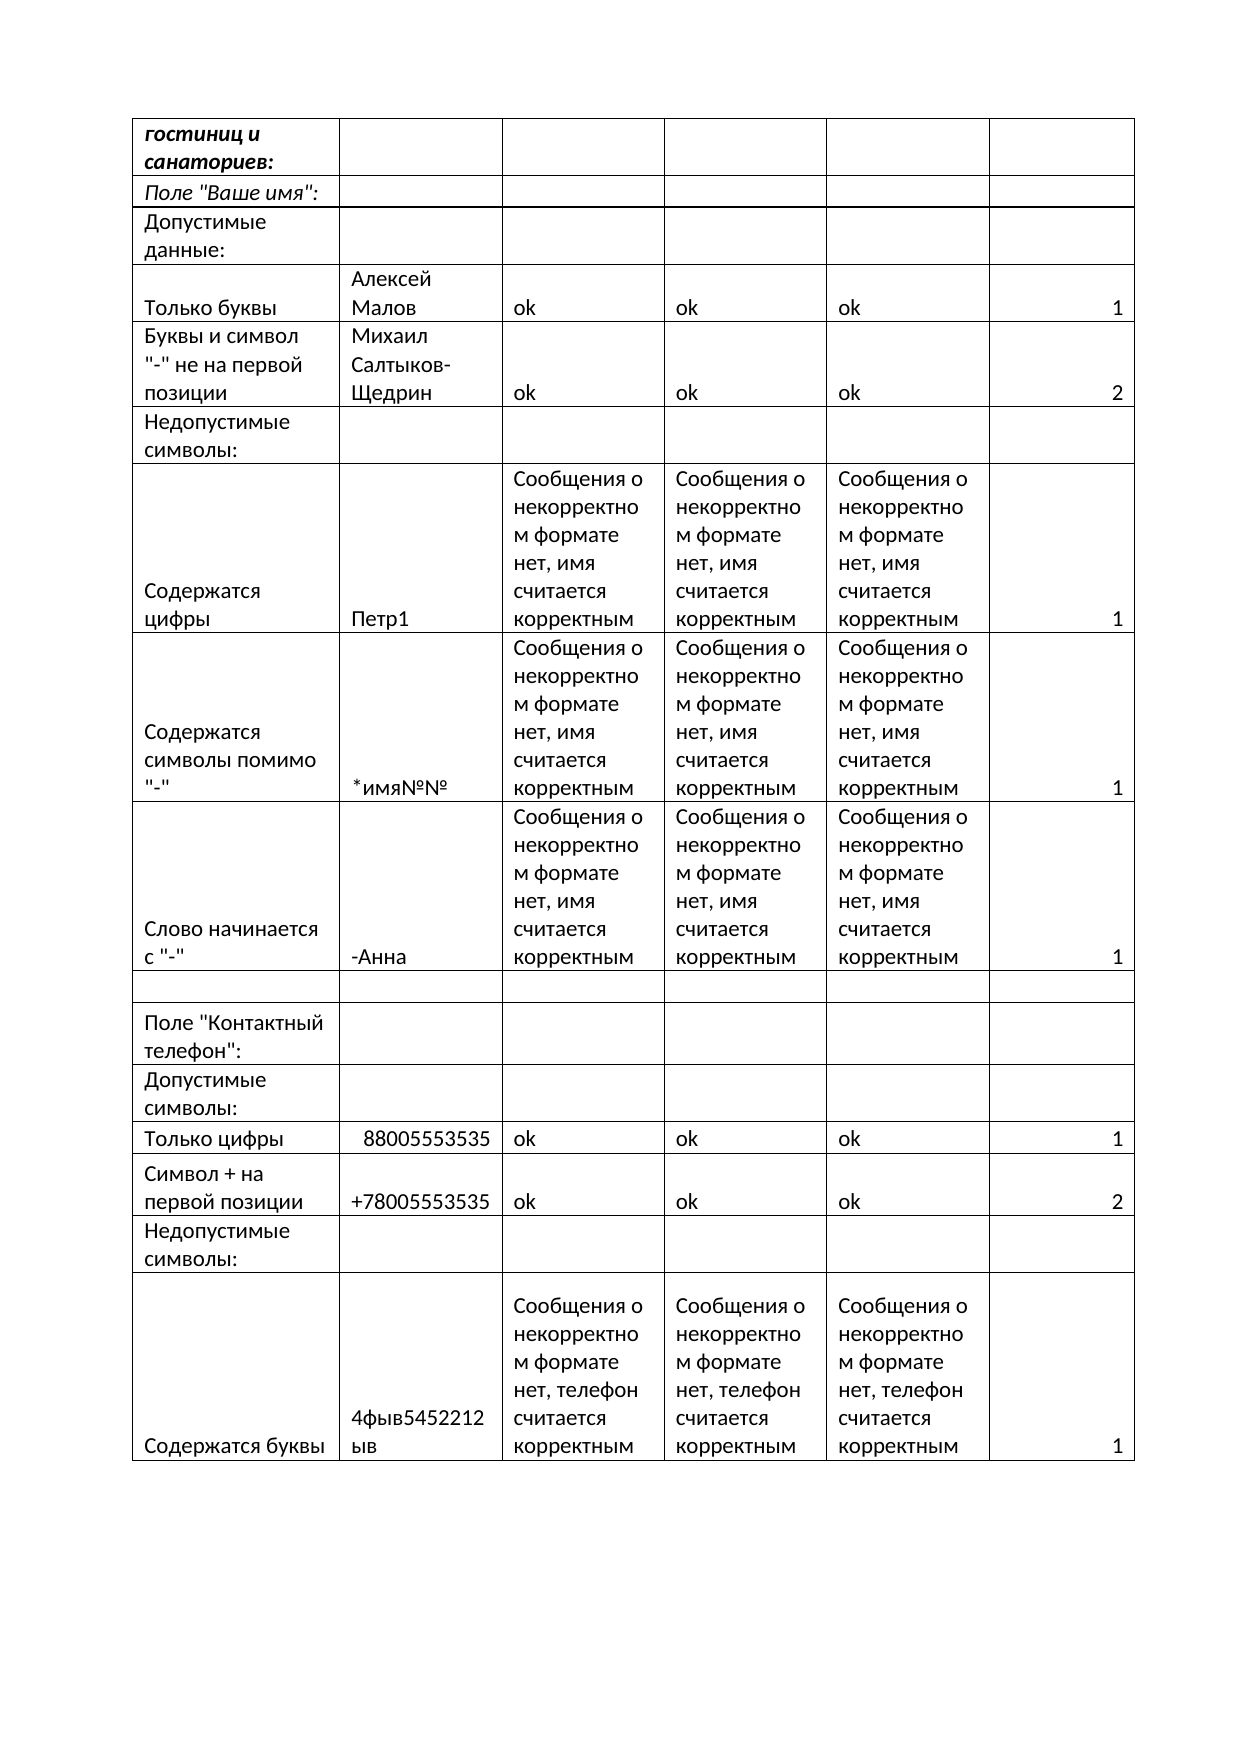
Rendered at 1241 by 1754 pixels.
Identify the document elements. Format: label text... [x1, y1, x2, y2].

table_cell Сообщения о некорректном формате нет, имя считается корректным [665, 464, 826, 632]
table_cell 1 [990, 464, 1134, 632]
table_cell [665, 176, 826, 206]
table_cell ok [665, 1154, 826, 1215]
table_cell Содержатся цифры [133, 464, 339, 632]
table_cell [503, 1003, 664, 1064]
table_cell Только цифры [133, 1122, 339, 1152]
table_cell [827, 1003, 989, 1064]
table_cell Поле "Ваше имя": [133, 176, 339, 206]
table_cell ok [827, 1122, 989, 1152]
table_cell Содержатся символы помимо "-" [133, 633, 339, 801]
table_cell [340, 407, 502, 463]
table_cell [503, 176, 664, 206]
table_cell +78005553535 [340, 1154, 502, 1215]
table_cell Недопустимые символы: [133, 407, 339, 463]
table_cell 1 [990, 265, 1134, 321]
table_cell ok [503, 1154, 664, 1215]
table_cell [827, 1065, 989, 1121]
table_cell [665, 1216, 826, 1272]
table_cell Сообщения о некорректном формате нет, имя считается корректным [503, 464, 664, 632]
table_cell Сообщения о некорректном формате нет, имя считается корректным [665, 802, 826, 970]
table_cell [133, 971, 339, 1002]
table_cell Поле "Контактный телефон": [133, 1003, 339, 1064]
table_cell Допустимые данные: [133, 208, 339, 263]
table_cell [990, 1003, 1134, 1064]
table_cell Алексей Малов [340, 265, 502, 321]
table_cell [340, 119, 502, 175]
table_cell ok [827, 265, 989, 321]
table_cell Слово начинается с "-" [133, 802, 339, 970]
table_cell [340, 1003, 502, 1064]
table_cell ok [503, 265, 664, 321]
table_cell Символ + на первой позиции [133, 1154, 339, 1215]
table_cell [503, 1273, 664, 1459]
table_cell [990, 1065, 1134, 1121]
table_cell ok [503, 1122, 664, 1152]
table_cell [133, 119, 339, 175]
table_cell Буквы и символ "-" не на первой позиции [133, 322, 339, 406]
table_cell Содержатся буквы [133, 1273, 339, 1459]
table_cell Сообщения о некорректном формате нет, имя считается корректным [665, 633, 826, 801]
table_cell 2 [990, 322, 1134, 406]
table_cell [665, 971, 826, 1002]
table_cell Сообщения о некорректном формате нет, имя считается корректным [503, 802, 664, 970]
table_cell [990, 208, 1134, 263]
table_cell [340, 1216, 502, 1272]
table_cell [503, 208, 664, 263]
table_cell [990, 971, 1134, 1002]
table_cell Сообщения о некорректном формате нет, имя считается корректным [827, 802, 989, 970]
table_cell [990, 176, 1134, 206]
table_cell [340, 971, 502, 1002]
table_cell [827, 971, 989, 1002]
table_cell Недопустимые символы: [133, 1216, 339, 1272]
table_cell [827, 119, 989, 175]
table_cell [827, 208, 989, 263]
table_cell [665, 208, 826, 263]
table_cell -Анна [340, 802, 502, 970]
table_cell ok [503, 322, 664, 406]
table_cell Сообщения о некорректном формате нет, имя считается корректным [827, 633, 989, 801]
table_cell [503, 119, 664, 175]
table_cell [340, 1065, 502, 1121]
table_cell 1 [990, 633, 1134, 801]
table_cell Михаил Салтыков-Щедрин [340, 322, 502, 406]
table_cell [503, 407, 664, 463]
table_cell ok [827, 322, 989, 406]
table_cell [990, 119, 1134, 175]
table_cell 4фыв5452212ыв [340, 1273, 502, 1459]
table_cell [340, 208, 502, 263]
table_cell 88005553535 [340, 1122, 502, 1152]
table_cell [990, 1216, 1134, 1272]
table_cell [665, 1065, 826, 1121]
table_cell Сообщения о некорректном формате нет, имя считается корректным [503, 633, 664, 801]
table_cell ok [665, 265, 826, 321]
table_cell Только буквы [133, 265, 339, 321]
table_cell ok [665, 322, 826, 406]
table_cell Сообщения о некорректном формате нет, имя считается корректным [827, 464, 989, 632]
table_cell [827, 1216, 989, 1272]
table_cell [665, 1003, 826, 1064]
table_cell Допустимые символы: [133, 1065, 339, 1121]
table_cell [827, 1273, 989, 1459]
table_cell [990, 407, 1134, 463]
table_cell ok [665, 1122, 826, 1152]
table_cell [665, 119, 826, 175]
table_cell [503, 1065, 664, 1121]
table_cell Петр1 [340, 464, 502, 632]
table_cell [340, 176, 502, 206]
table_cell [665, 1273, 826, 1459]
table_cell [665, 407, 826, 463]
table_cell 1 [990, 802, 1134, 970]
table_cell *имя№№ [340, 633, 502, 801]
table_cell [827, 407, 989, 463]
table_cell 2 [990, 1154, 1134, 1215]
table_cell 1 [990, 1122, 1134, 1152]
table_cell 1 [990, 1273, 1134, 1459]
table_cell [503, 971, 664, 1002]
table_cell ok [827, 1154, 989, 1215]
table_cell [503, 1216, 664, 1272]
table_cell [827, 176, 989, 206]
